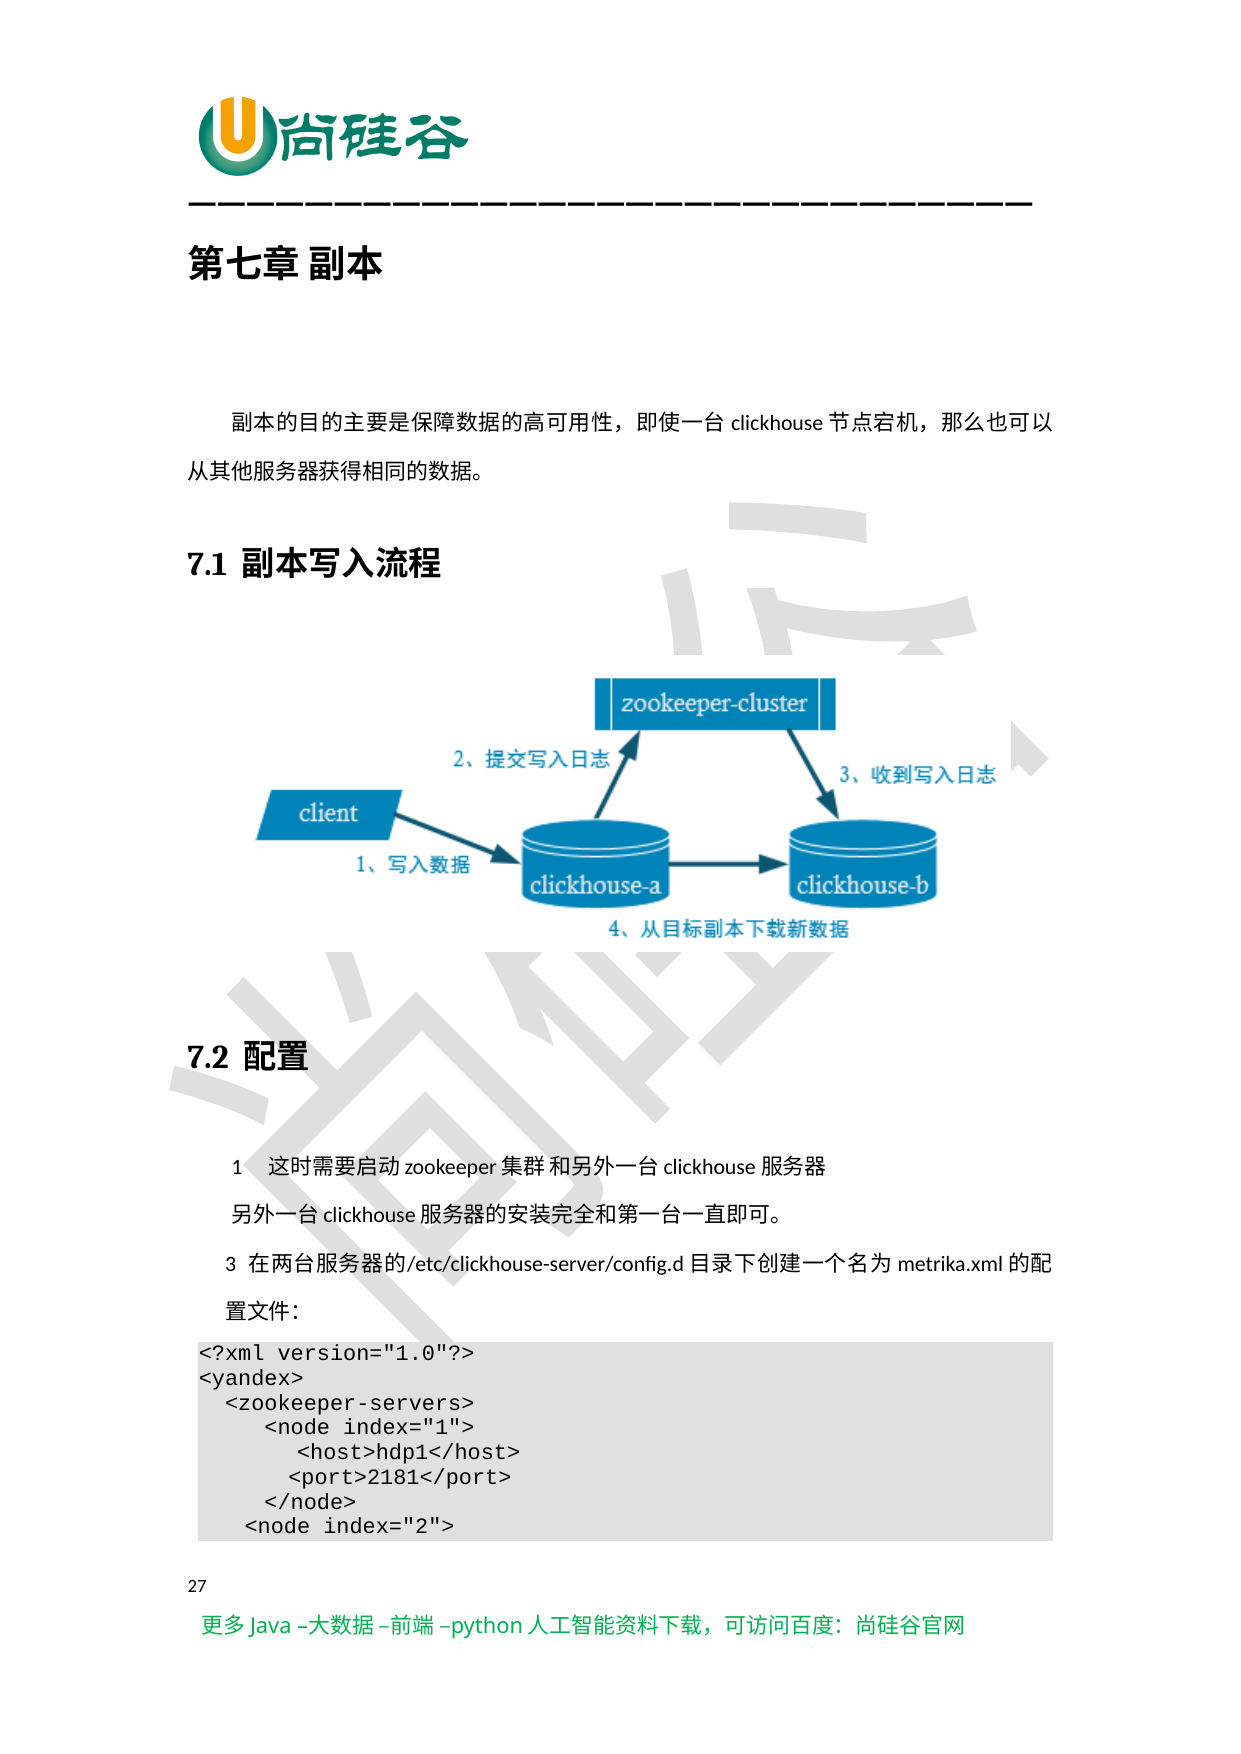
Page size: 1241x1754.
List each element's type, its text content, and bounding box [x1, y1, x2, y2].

text 副本的目的主要是保障数据的高可用性，即使一台clickhouse节点宕机，那么也可以从其他服务器获得相同的数据。 [187, 404, 1053, 486]
text <host>hdp1</host> [198, 1441, 1053, 1466]
text <?xml version="1.0"?> [198, 1342, 1053, 1367]
text <node index="1"> [198, 1417, 1053, 1441]
text <port>2181</port> [198, 1466, 1053, 1491]
text <node index="2"> [198, 1516, 1053, 1541]
text </node> [198, 1491, 1053, 1516]
list 这时需要启动zookeeper集群 和另外一台clickhouse 服务器 [231, 1148, 1053, 1181]
text <zookeeper-servers> [198, 1392, 1053, 1417]
subtitle 7.1 副本写入流程 [187, 529, 1053, 594]
list 3 在两台服务器的/etc/clickhouse-server/config.d目录下创建一个名为metrika.xml的配置文件： [225, 1245, 1053, 1326]
subtitle 第七章 副本 [187, 229, 1053, 294]
text 另外一台clickhouse服务器的安装完全和第一台一直即可。 [231, 1197, 1053, 1229]
picture [187, 88, 476, 184]
subtitle 7.2 配置 [187, 1021, 1053, 1086]
text <yandex> [198, 1367, 1053, 1392]
picture [231, 655, 1011, 952]
